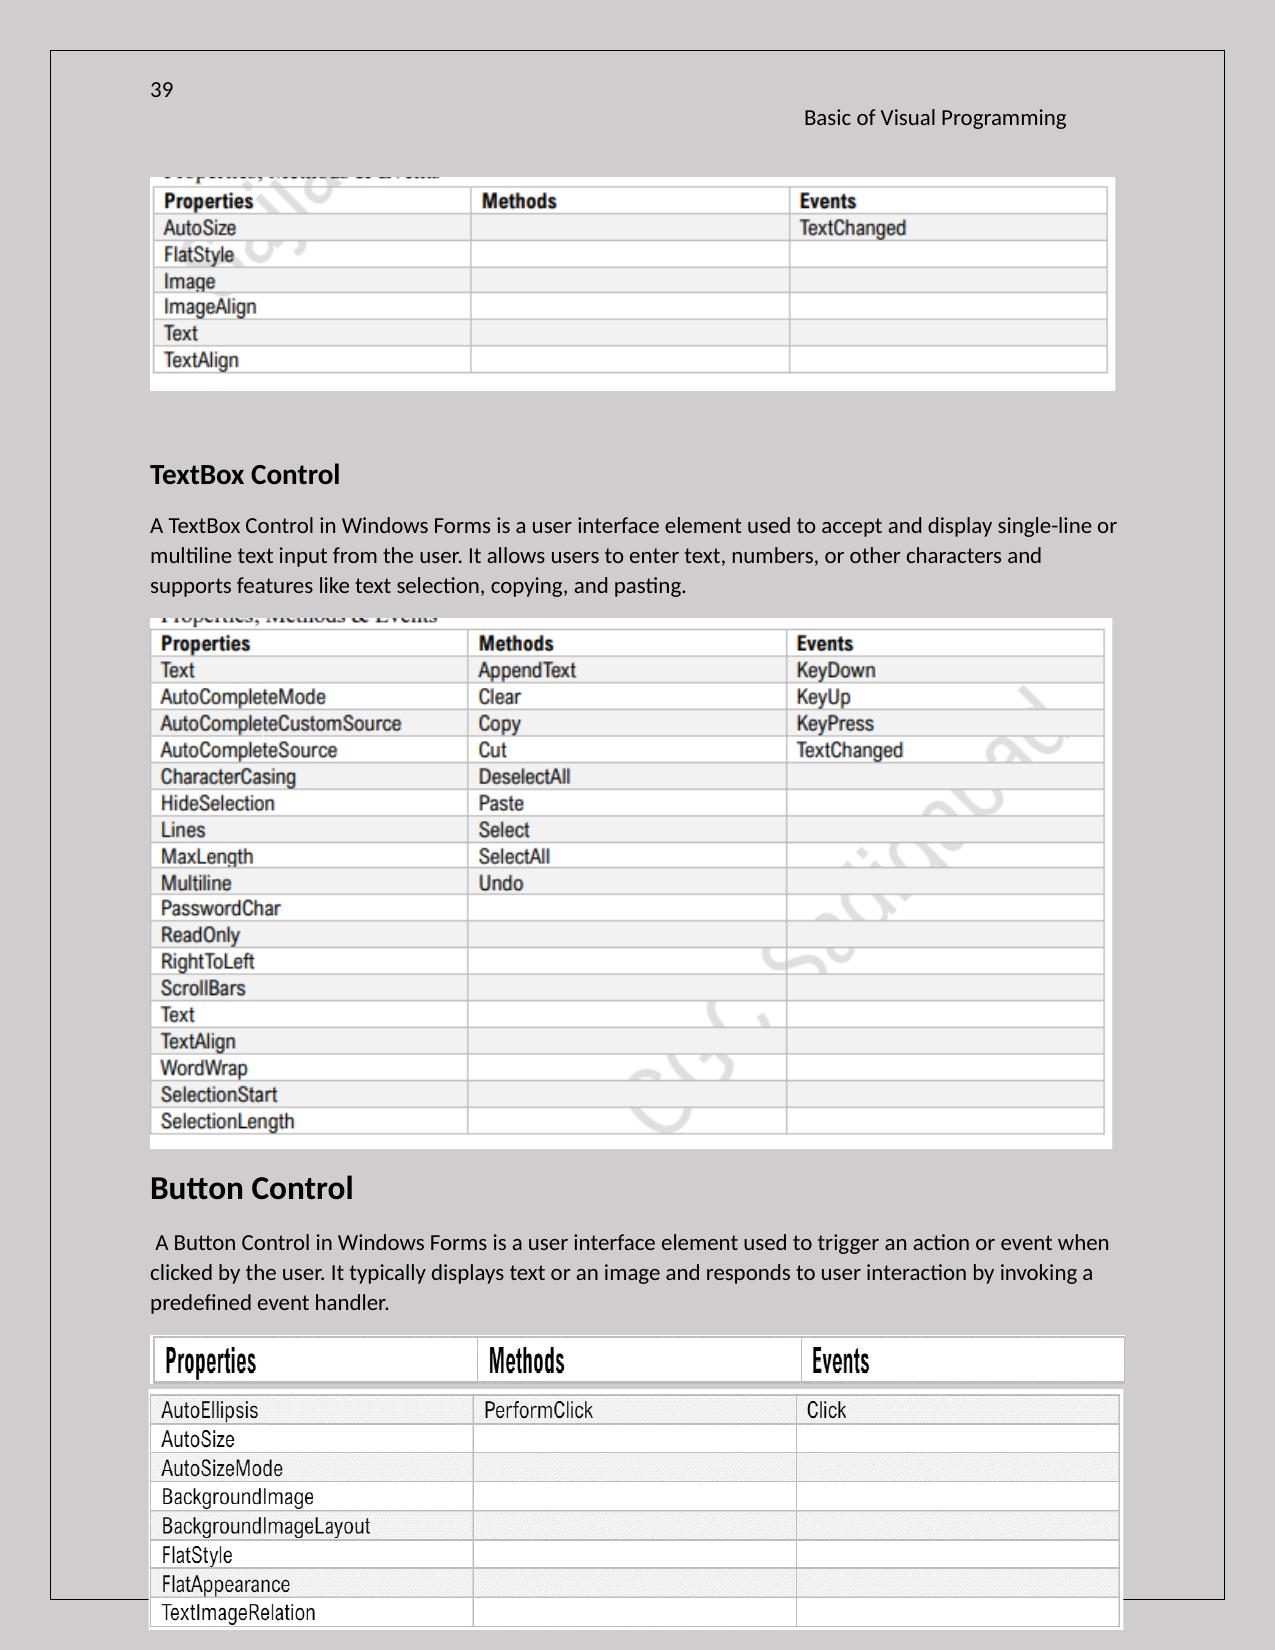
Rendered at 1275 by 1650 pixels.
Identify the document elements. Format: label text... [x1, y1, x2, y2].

picture [150, 618, 1113, 1149]
picture [150, 177, 1116, 391]
picture [150, 1335, 1125, 1384]
text Button Control [150, 1167, 1125, 1208]
text TextBox Control [150, 456, 1125, 492]
text A Button Control in Windows Forms is a user interface element used to trigger an action or event when clicked by the user. It typically displays text or an image and responds to user interaction by invoking a predefined event handler. [150, 1228, 1125, 1316]
picture [148, 1389, 1124, 1630]
text A TextBox Control in Windows Forms is a user interface element used to accept and display single-line or multiline text input from the user. It allows users to enter text, numbers, or other characters and supports features like text selection, copying, and pasting. [150, 511, 1125, 600]
